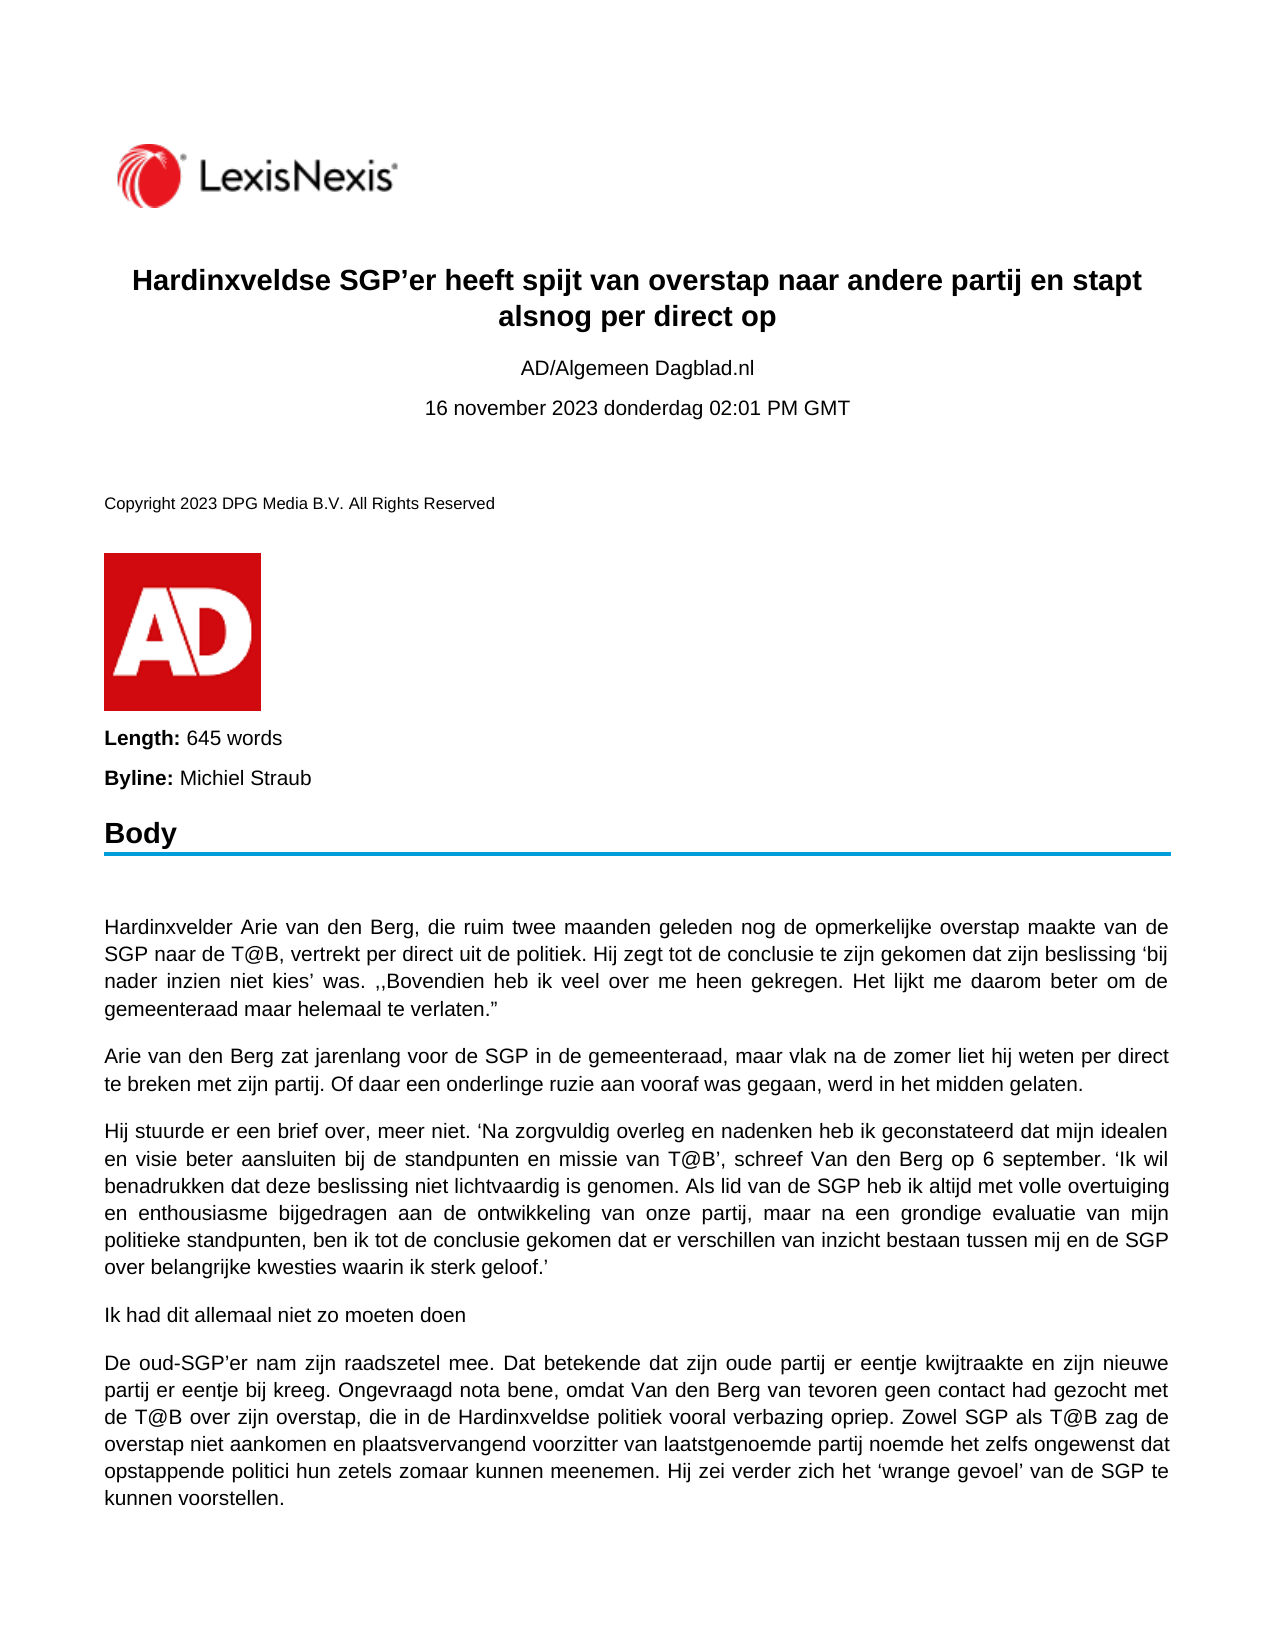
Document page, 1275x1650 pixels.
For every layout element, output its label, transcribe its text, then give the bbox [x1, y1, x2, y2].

text Hardinxvelder Arie van den Berg, die ruim twee maanden geleden nog de opmerkelijke overstap maakte van de SGP naar de T@B, vertrekt per direct uit de politiek. Hij zegt tot de conclusie te zijn gekomen dat zijn beslissing ‘bij nader inzien niet kies’ was. ,,Bovendien heb ik veel over me heen gekregen. Het lijkt me daarom beter om de gemeenteraad maar helemaal te verlaten.” [104, 912, 1171, 1020]
text AD/Algemeen Dagblad.nl [104, 353, 1171, 380]
subtitle Hardinxveldse SGP’er heeft spijt van overstap naar andere partij en stapt alsnog per direct op [104, 261, 1171, 332]
text Byline: Michiel Straub [104, 762, 1171, 789]
picture [104, 553, 261, 711]
text Ik had dit allemaal niet zo moeten doen [104, 1299, 1171, 1327]
text Length: 645 words [104, 723, 1171, 750]
picture [104, 144, 412, 208]
text De oud-SGP’er nam zijn raadszetel mee. Dat betekende dat zijn oude partij er eentje kwijtraakte en zijn nieuwe partij er eentje bij kreeg. Ongevraagd nota bene, omdat Van den Berg van tevoren geen contact had gezocht met de T@B over zijn overstap, die in de Hardinxveldse politiek vooral verbazing opriep. Zowel SGP als T@B zag de overstap niet aankomen en plaatsvervangend voorzitter van laatstgenoemde partij noemde het zelfs ongewenst dat opstappende politici hun zetels zomaar kunnen meenemen. Hij zei verder zich het ‘wrange gevoel’ van de SGP te kunnen voorstellen. [104, 1347, 1171, 1510]
text Hij stuurde er een brief over, meer niet. ‘Na zorgvuldig overleg en nadenken heb ik geconstateerd dat mijn idealen en visie beter aansluiten bij de standpunten en missie van T@B’, schreef Van den Berg op 6 september. ‘Ik wil benadrukken dat deze beslissing niet lichtvaardig is genomen. Als lid van de SGP heb ik altijd met volle overtuiging en enthousiasme bijgedragen aan de ontwikkeling van onze partij, maar na een grondige evaluatie van mijn politieke standpunten, ben ik tot de conclusie gekomen dat er verschillen van inzicht bestaan tussen mij en de SGP over belangrijke kwesties waarin ik sterk geloof.’ [104, 1116, 1171, 1279]
text Arie van den Berg zat jarenlang voor de SGP in de gemeenteraad, maar vlak na de zomer liet hij weten per direct te breken met zijn partij. Of daar een onderlinge ruzie aan vooraf was gegaan, werd in het midden gelaten. [104, 1041, 1171, 1095]
text Copyright 2023 DPG Media B.V. All Rights Reserved [104, 461, 1171, 513]
text 16 november 2023 donderdag 02:01 PM GMT [104, 393, 1171, 420]
text Body [104, 814, 1171, 850]
